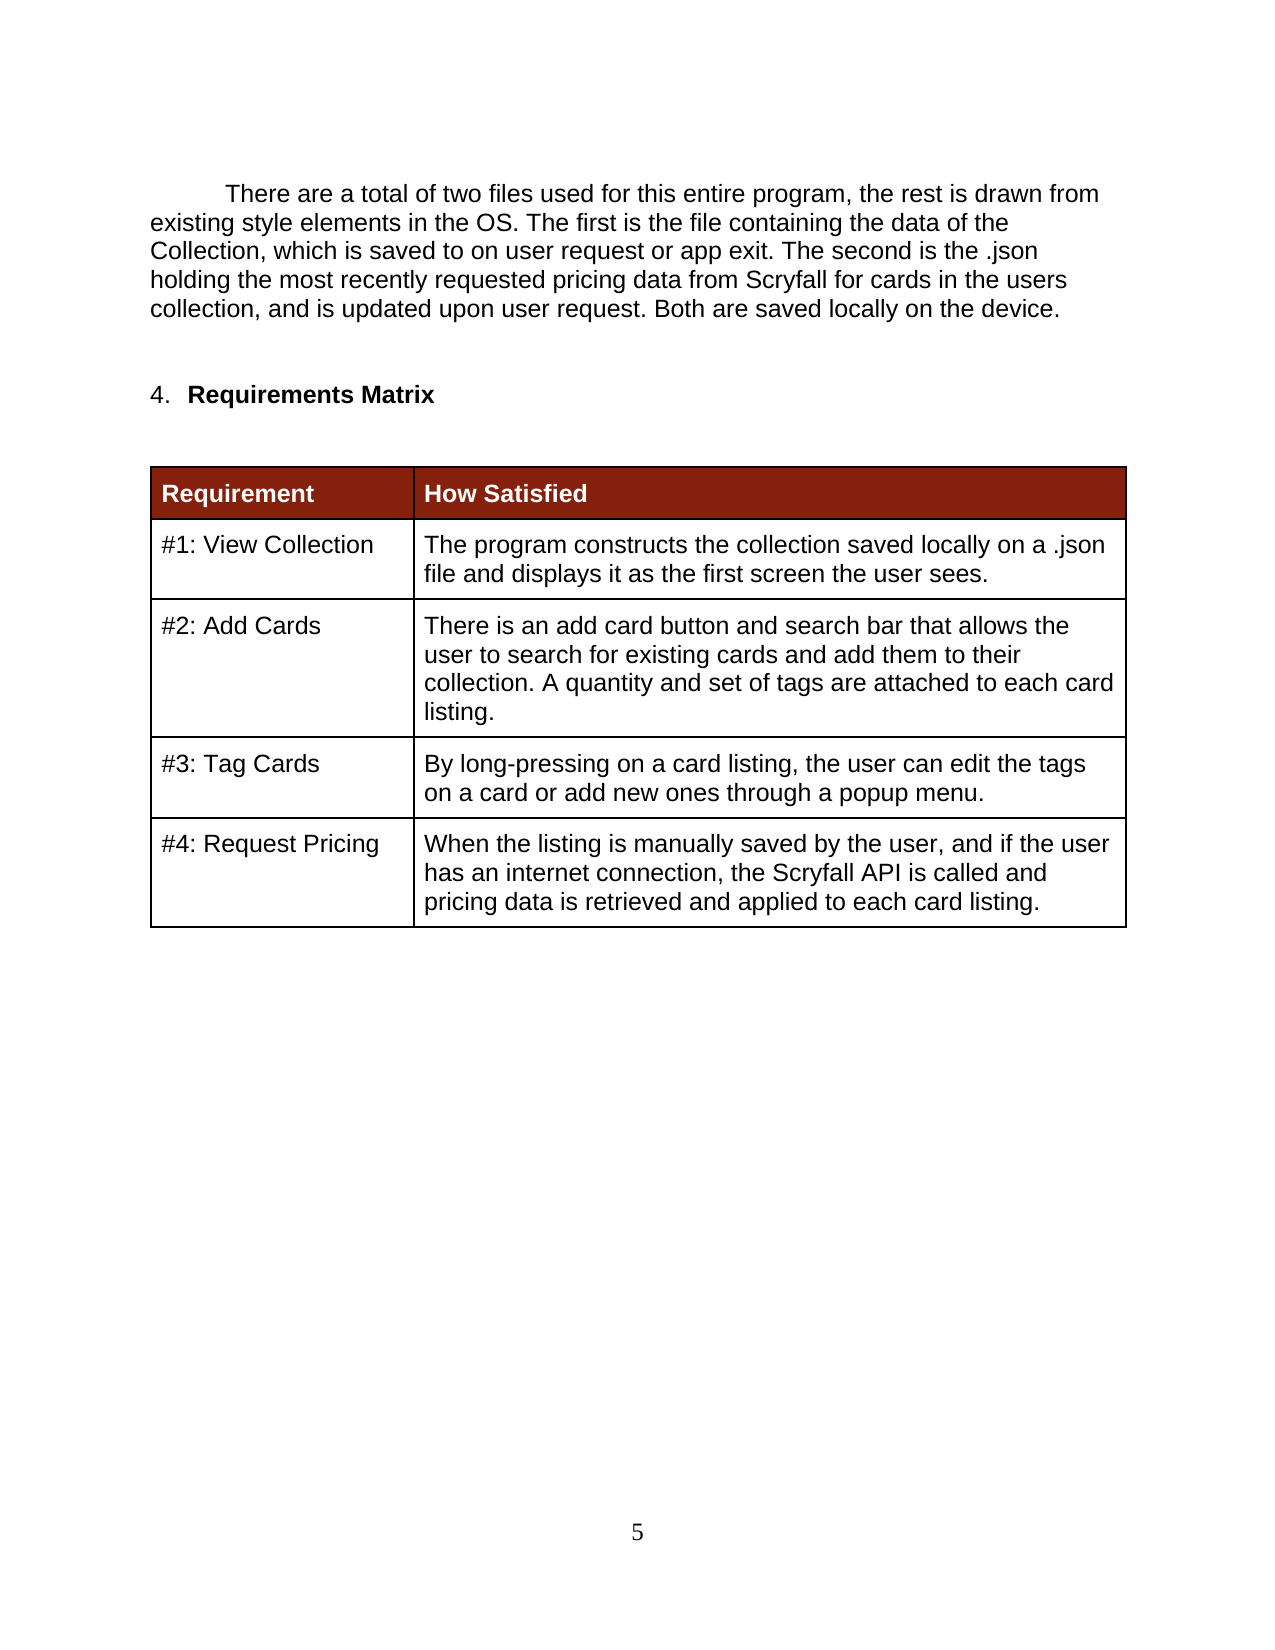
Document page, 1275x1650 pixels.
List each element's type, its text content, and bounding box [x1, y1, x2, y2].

table_cell There is an add card button and search bar that allows the user to search for existing cards and add them to their collection. A quantity and set of tags are attached to each card listing. [415, 600, 1125, 736]
table_cell #4: Request Pricing [152, 819, 413, 926]
text There are a total of two files used for this entire program, the rest is drawn from existing style elements in the OS. The first is the file containing the data of the Collection, which is saved to on user request or app exit. The second is the .json holding the most recently requested pricing data from Scryfall for cards in the users collection, and is updated upon user request. Both are saved locally on the device. [150, 179, 1125, 322]
table_header How Satisfied [415, 468, 1125, 518]
table_cell The program constructs the collection saved locally on a .json file and displays it as the first screen the user sees. [415, 520, 1125, 598]
table_cell When the listing is manually saved by the user, and if the user has an internet connection, the Scryfall API is called and pricing data is retrieved and applied to each card listing. [415, 819, 1125, 926]
list Requirements Matrix [150, 380, 1125, 409]
table_cell By long-pressing on a card listing, the user can edit the tags on a card or add new ones through a popup menu. [415, 738, 1125, 817]
table_cell #2: Add Cards [152, 600, 413, 736]
table_header Requirement [152, 468, 413, 518]
table_cell #3: Tag Cards [152, 738, 413, 817]
table_cell #1: View Collection [152, 520, 413, 598]
